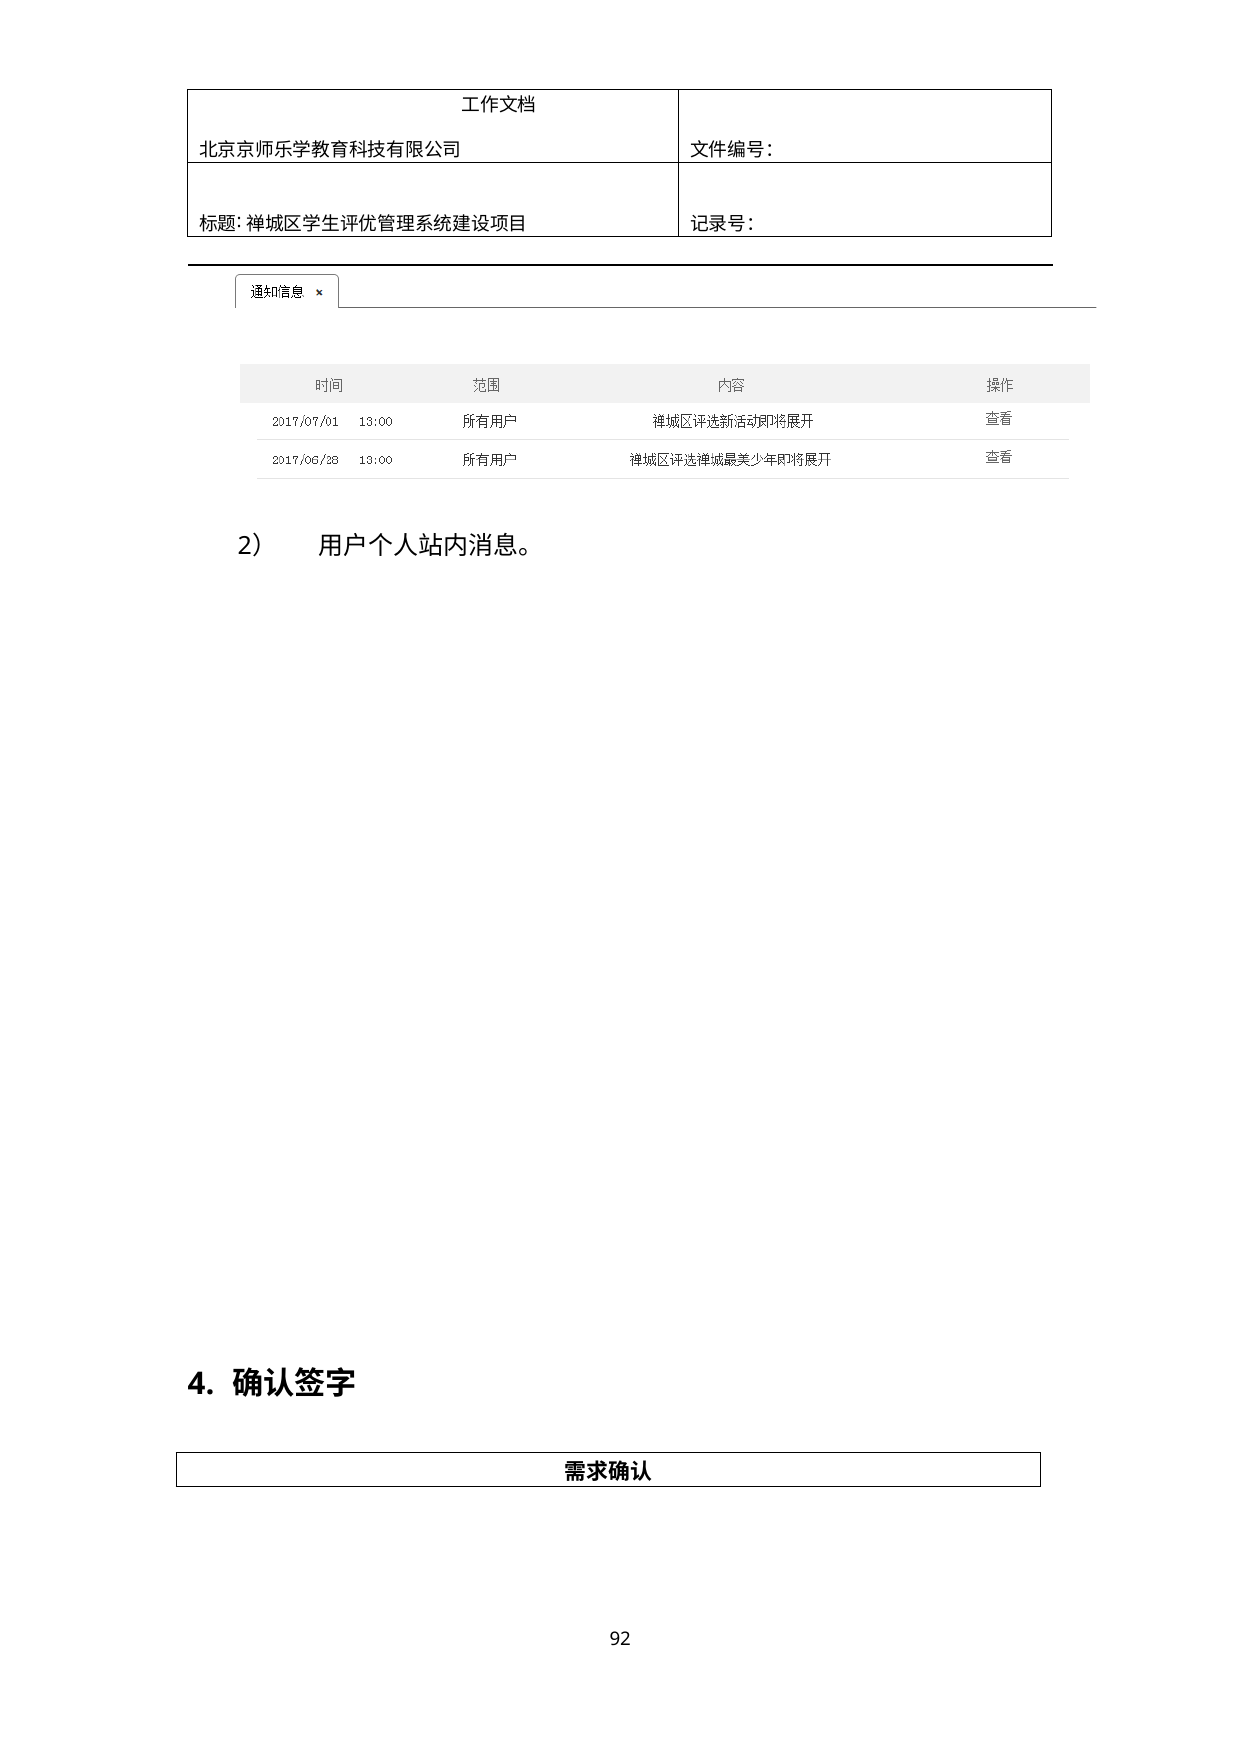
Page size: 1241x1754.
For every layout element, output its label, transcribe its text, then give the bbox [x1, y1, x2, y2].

picture [231, 268, 1097, 487]
list 确认签字 [187, 1348, 1053, 1413]
list 用户个人站内消息。 [237, 511, 1053, 576]
table_header 需求确认 [177, 1453, 1040, 1486]
